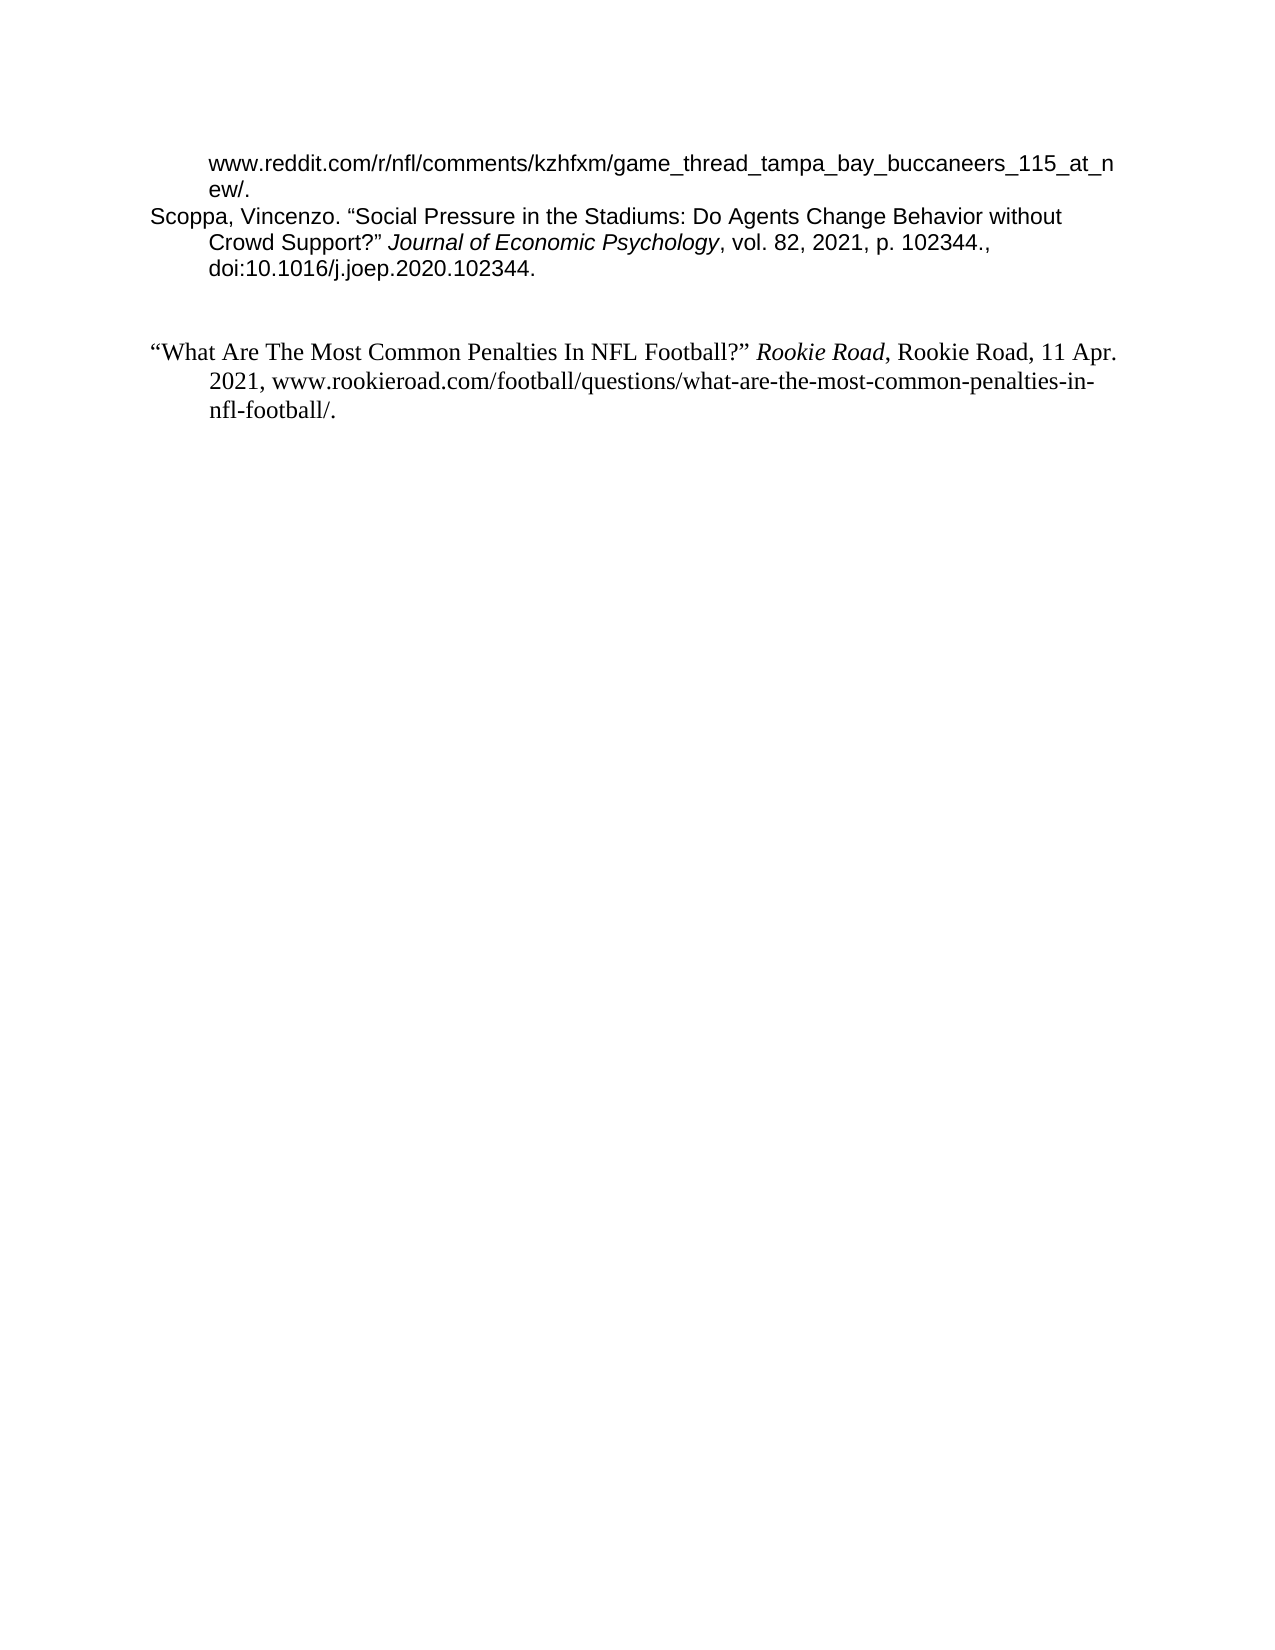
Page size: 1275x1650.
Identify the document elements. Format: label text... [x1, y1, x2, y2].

text Scoppa, Vincenzo. “Social Pressure in the Stadiums: Do Agents Change Behavior without Crowd Support?” Journal of Economic Psychology, vol. 82, 2021, p. 102344., doi:10.1016/j.joep.2020.102344. [150, 203, 1125, 282]
text “What Are The Most Common Penalties In NFL Football?” Rookie Road, Rookie Road, 11 Apr. 2021, www.rookieroad.com/football/questions/what-are-the-most-common-penalties-in-nfl-football/. [150, 337, 1125, 423]
